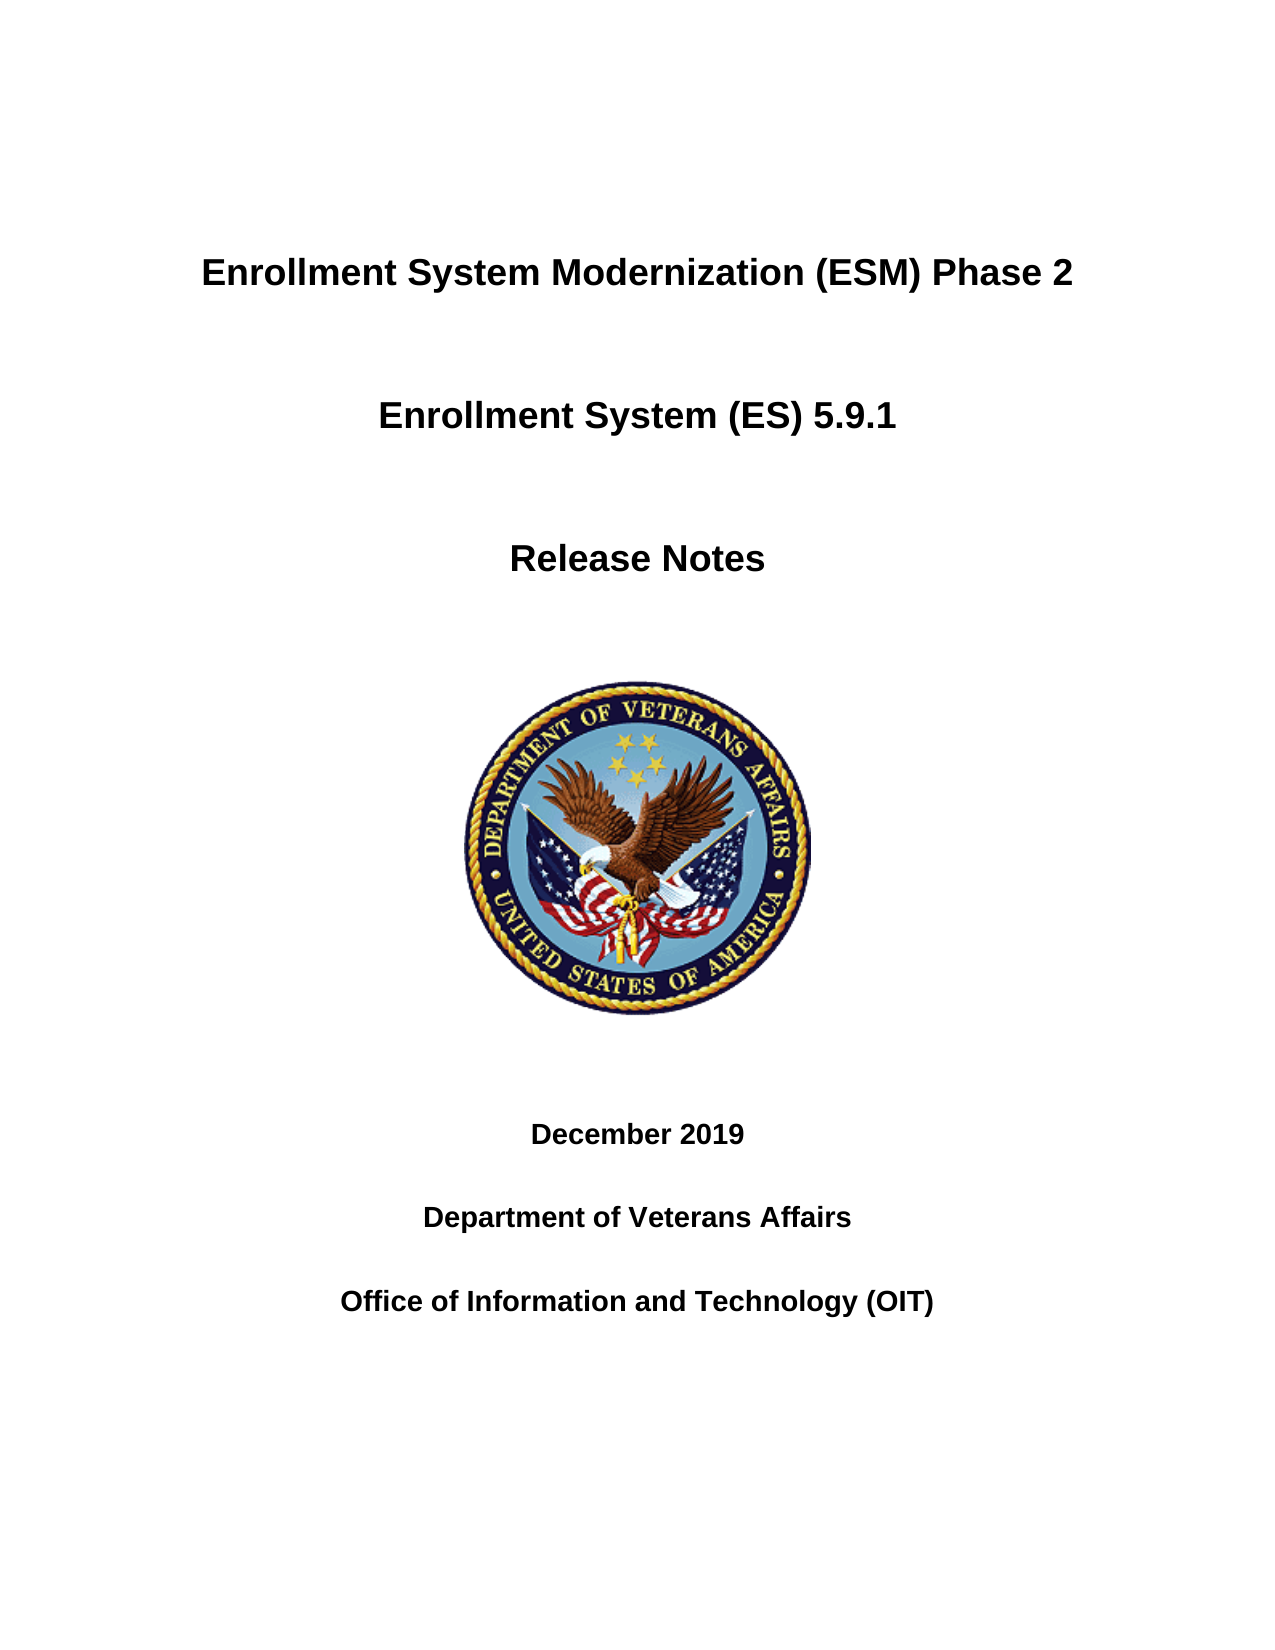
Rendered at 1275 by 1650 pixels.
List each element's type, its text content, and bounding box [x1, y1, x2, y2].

title Office of Information and Technology (OIT) [150, 1284, 1125, 1317]
title Enrollment System Modernization (ESM) Phase 2 [150, 250, 1125, 293]
title Release Notes [150, 536, 1125, 579]
picture [464, 679, 811, 1017]
title December 2019 [150, 1117, 1125, 1150]
title Department of Veterans Affairs [150, 1200, 1125, 1234]
title Enrollment System (ES) 5.9.1 [150, 393, 1125, 436]
